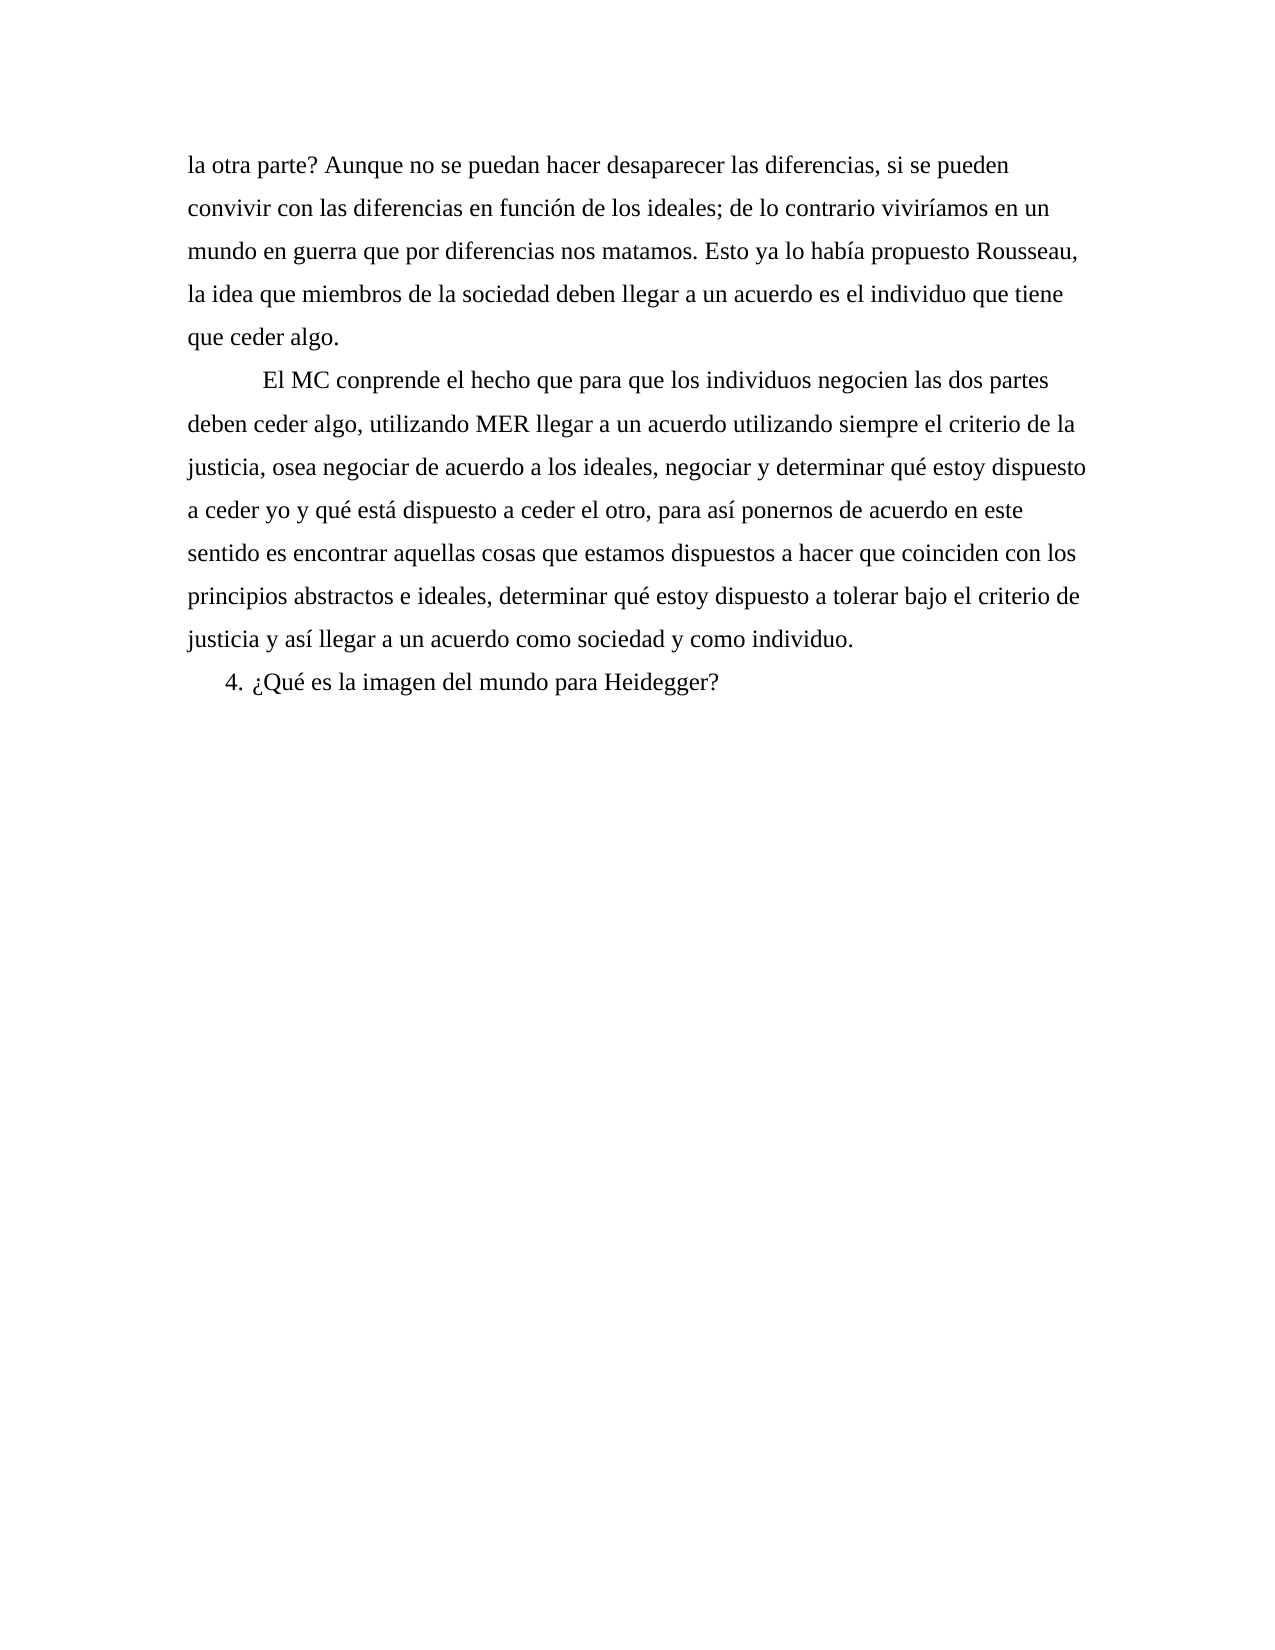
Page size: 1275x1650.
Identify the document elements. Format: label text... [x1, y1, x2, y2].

list ¿Qué es la imagen del mundo para Heidegger? [225, 667, 1087, 696]
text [187, 150, 1087, 351]
text El MC conprende el hecho que para que los individuos negocien las dos partes deben ceder algo, utilizando MER llegar a un acuerdo utilizando siempre el criterio de la justicia, osea negociar de acuerdo a los ideales, negociar y determinar qué estoy dispuesto a ceder yo y qué está dispuesto a ceder el otro, para así ponernos de acuerdo en este sentido es encontrar aquellas cosas que estamos dispuestos a hacer que coinciden con los principios abstractos e ideales, determinar qué estoy dispuesto a tolerar bajo el criterio de justicia y así llegar a un acuerdo como sociedad y como individuo. [187, 366, 1087, 653]
